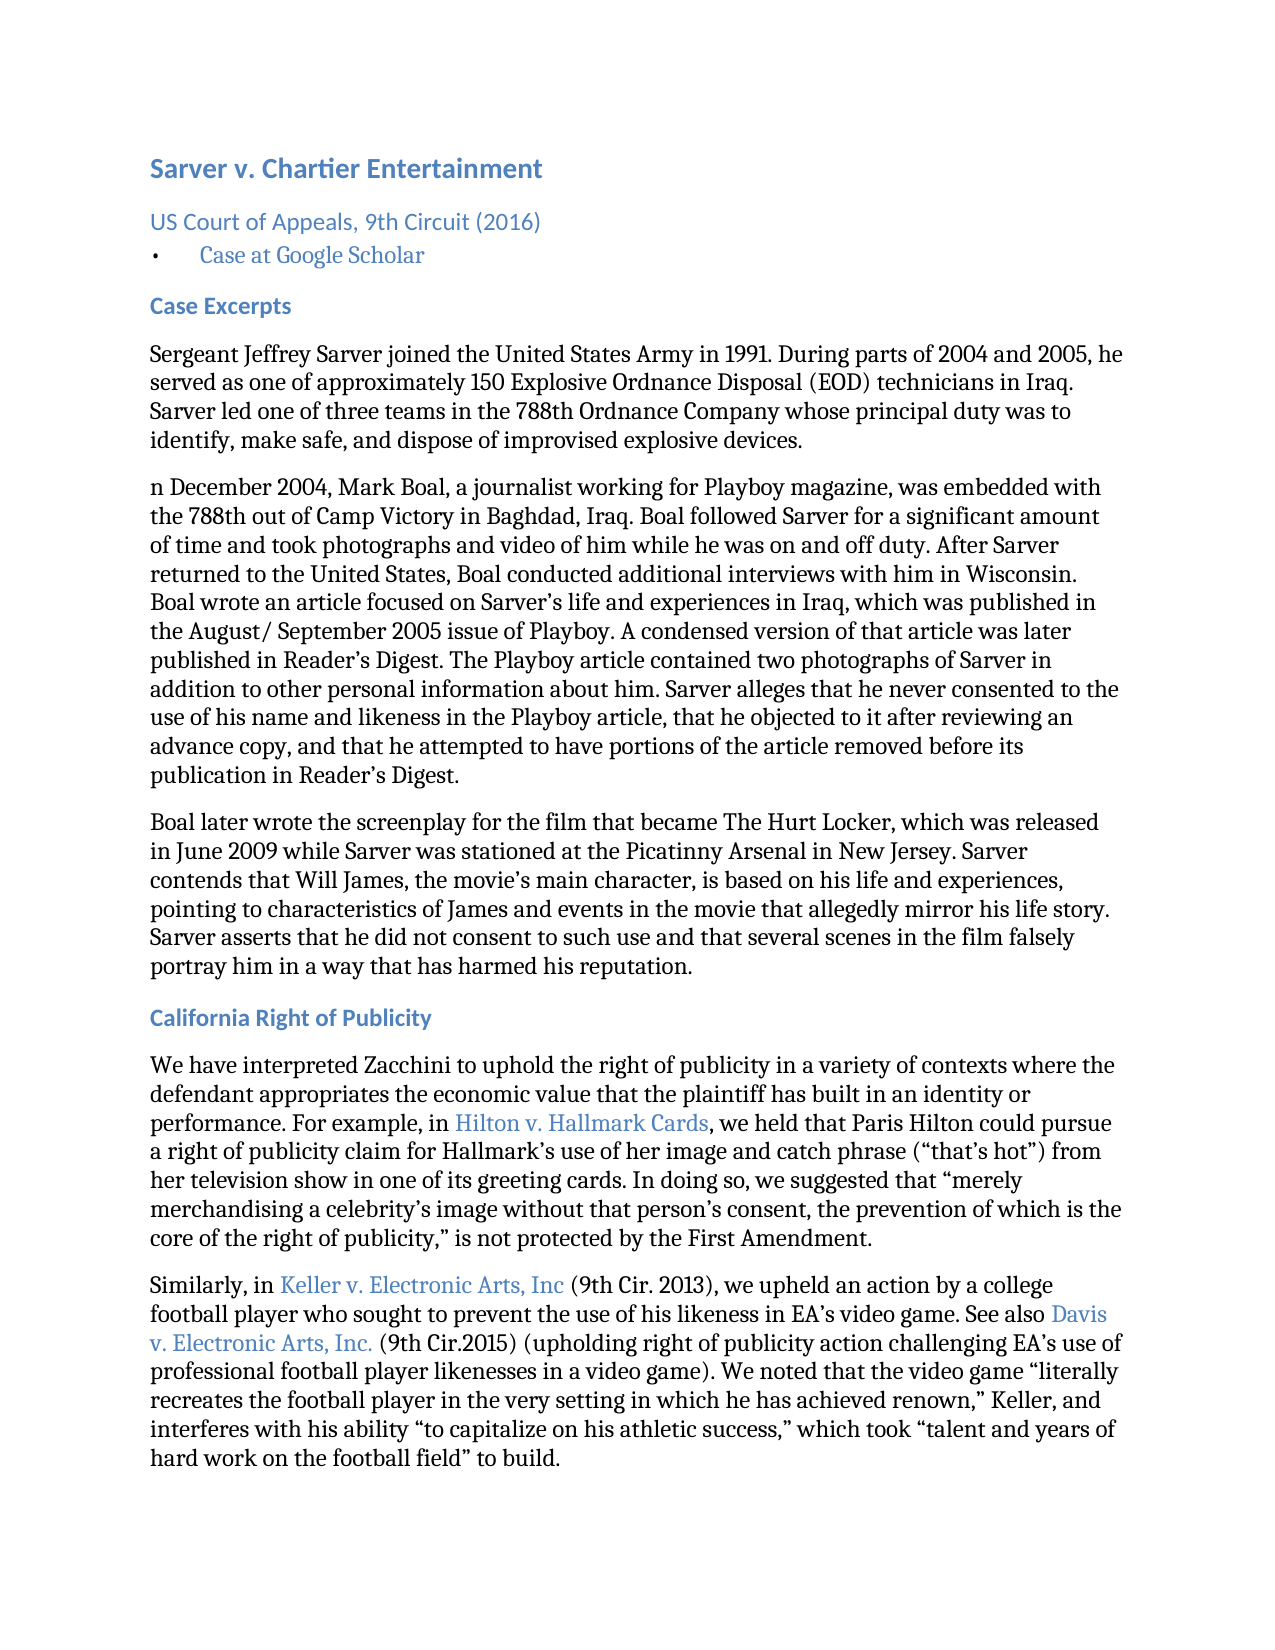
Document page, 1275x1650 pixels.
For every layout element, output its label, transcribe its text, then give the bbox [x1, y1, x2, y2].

text We have interpreted Zacchini to uphold the right of publicity in a variety of contexts where the defendant appropriates the economic value that the plaintiff has built in an identity or performance. For example, in Hilton v. Hallmark Cards, we held that Paris Hilton could pursue a right of publicity claim for Hallmark’s use of her image and catch phrase (“that’s hot”) from her television show in one of its greeting cards. In doing so, we suggested that “merely merchandising a celebrity’s image without that person’s consent, the prevention of which is the core of the right of publicity,” is not protected by the First Amendment. [150, 1051, 1125, 1252]
text Sergeant Jeffrey Sarver joined the United States Army in 1991. During parts of 2004 and 2005, he served as one of approximately 150 Explosive Ordnance Disposal (EOD) technicians in Iraq. Sarver led one of three teams in the 788th Ordnance Company whose principal duty was to identify, make safe, and dispose of improvised explosive devices. [150, 339, 1125, 454]
list Case at Google Scholar [150, 241, 1125, 269]
subtitle Case Excerpts [150, 290, 1125, 321]
text n December 2004, Mark Boal, a journalist working for Playboy magazine, was embedded with the 788th out of Camp Victory in Baghdad, Iraq. Boal followed Sarver for a significant amount of time and took photographs and video of him while he was on and off duty. After Sarver returned to the United States, Boal conducted additional interviews with him in Wisconsin. Boal wrote an article focused on Sarver’s life and experiences in Iraq, which was published in the August/ September 2005 issue of Playboy. A condensed version of that article was later published in Reader’s Digest. The Playboy article contained two photographs of Sarver in addition to other personal information about him. Sarver alleges that he never consented to the use of his name and likeness in the Playboy article, that he objected to it after reviewing an advance copy, and that he attempted to have portions of the article removed before its publication in Reader’s Digest. [150, 473, 1125, 789]
subtitle California Right of Publicity [150, 1002, 1125, 1032]
text Boal later wrote the screenplay for the film that became The Hurt Locker, which was released in June 2009 while Sarver was stationed at the Picatinny Arsenal in New Jersey. Sarver contends that Will James, the movie’s main character, is based on his life and experiences, pointing to characteristics of James and events in the movie that allegedly mirror his life story. Sarver asserts that he did not consent to such use and that several scenes in the film falsely portray him in a way that has harmed his reputation. [150, 808, 1125, 981]
subtitle US Court of Appeals, 9th Circuit (2016) [150, 206, 1125, 237]
subtitle Sarver v. Chartier Entertainment [150, 150, 1125, 186]
